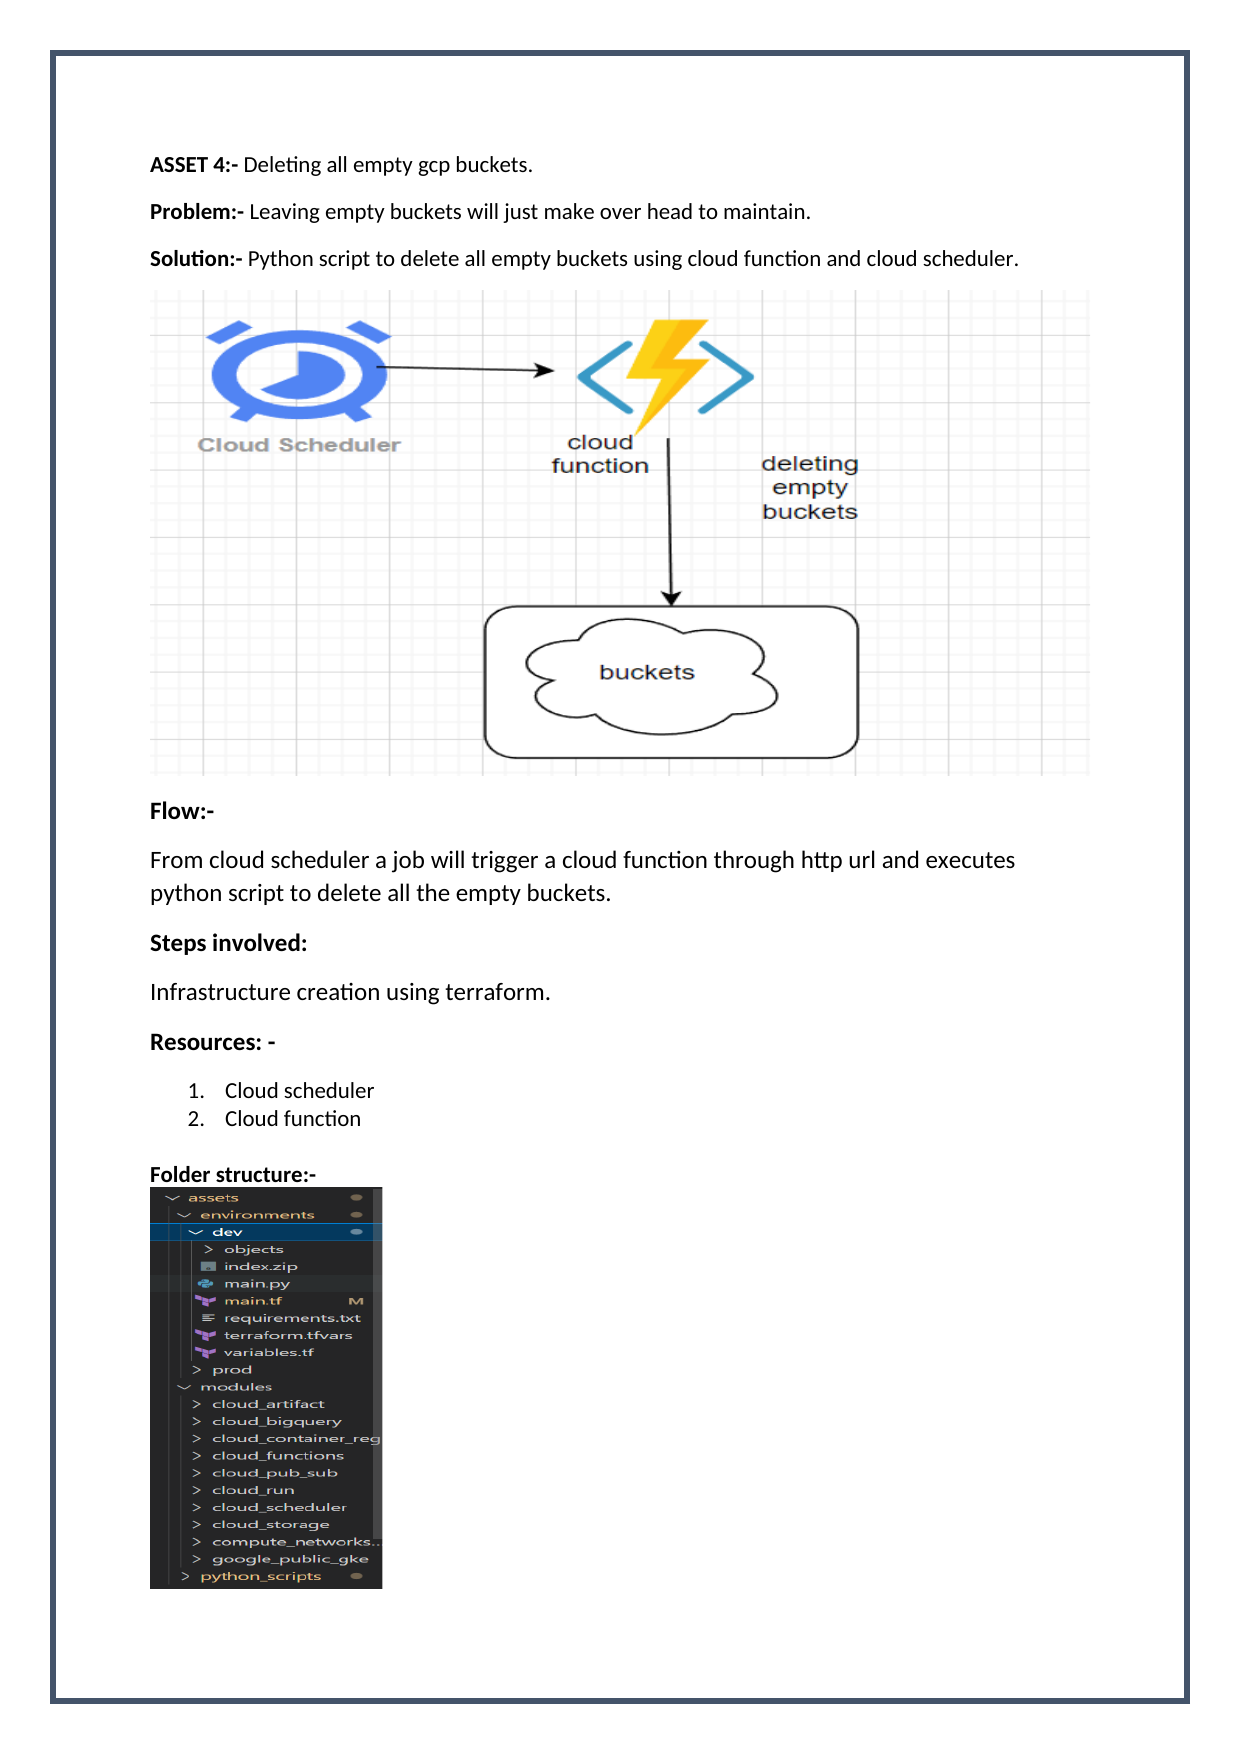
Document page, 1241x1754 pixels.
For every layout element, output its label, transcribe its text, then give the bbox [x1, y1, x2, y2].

list Cloud function [187, 1104, 1090, 1132]
picture [150, 290, 1091, 776]
text Steps involved: [150, 927, 1090, 957]
text Folder structure:- [150, 1160, 1090, 1188]
text From cloud scheduler a job will trigger a cloud function through http url and executes python script to delete all the empty buckets. [150, 844, 1090, 908]
picture [150, 1187, 383, 1589]
text Solution:- Python script to delete all empty buckets using cloud function and cloud scheduler. [150, 244, 1090, 272]
text Infrastructure creation using terraform. [150, 977, 1090, 1007]
list Cloud scheduler [187, 1076, 1090, 1104]
text ASSET 4:- Deleting all empty gcp buckets. [150, 150, 1090, 178]
text Problem:- Leaving empty buckets will just make over head to maintain. [150, 197, 1090, 225]
text Resources: - [150, 1026, 1090, 1057]
text Flow:- [150, 795, 1090, 825]
